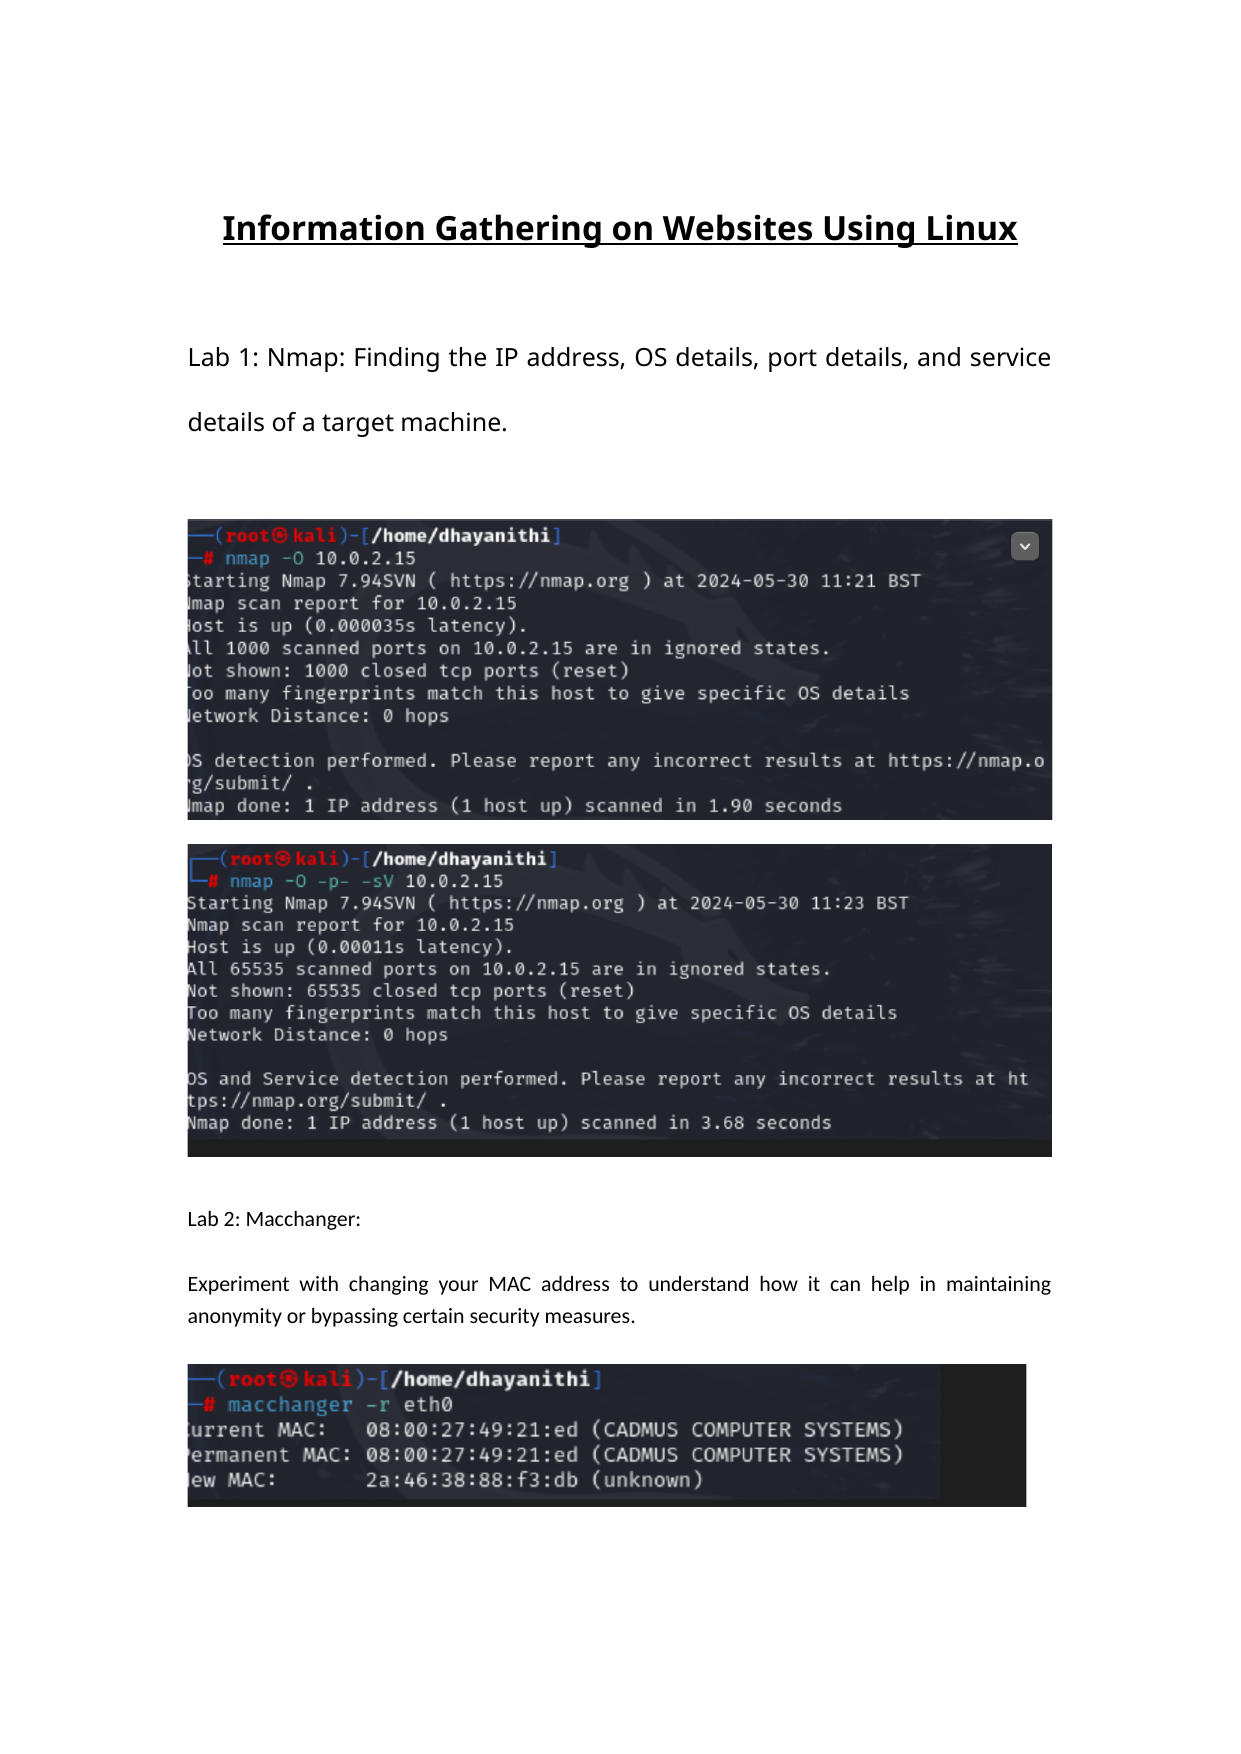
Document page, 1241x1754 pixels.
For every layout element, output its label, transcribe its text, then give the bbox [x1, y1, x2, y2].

text Lab 1: Nmap: Finding the IP address, OS details, port details, and service details of a target machine. [187, 324, 1053, 454]
text Lab 2: Macchanger: [187, 1202, 1053, 1234]
text Experiment with changing your MAC address to understand how it can help in maintaining anonymity or bypassing certain security measures. [187, 1267, 1053, 1332]
picture [187, 844, 1052, 1157]
picture [187, 519, 1053, 820]
text Information Gathering on Websites Using Linux [187, 194, 1053, 259]
picture [187, 1364, 1027, 1507]
